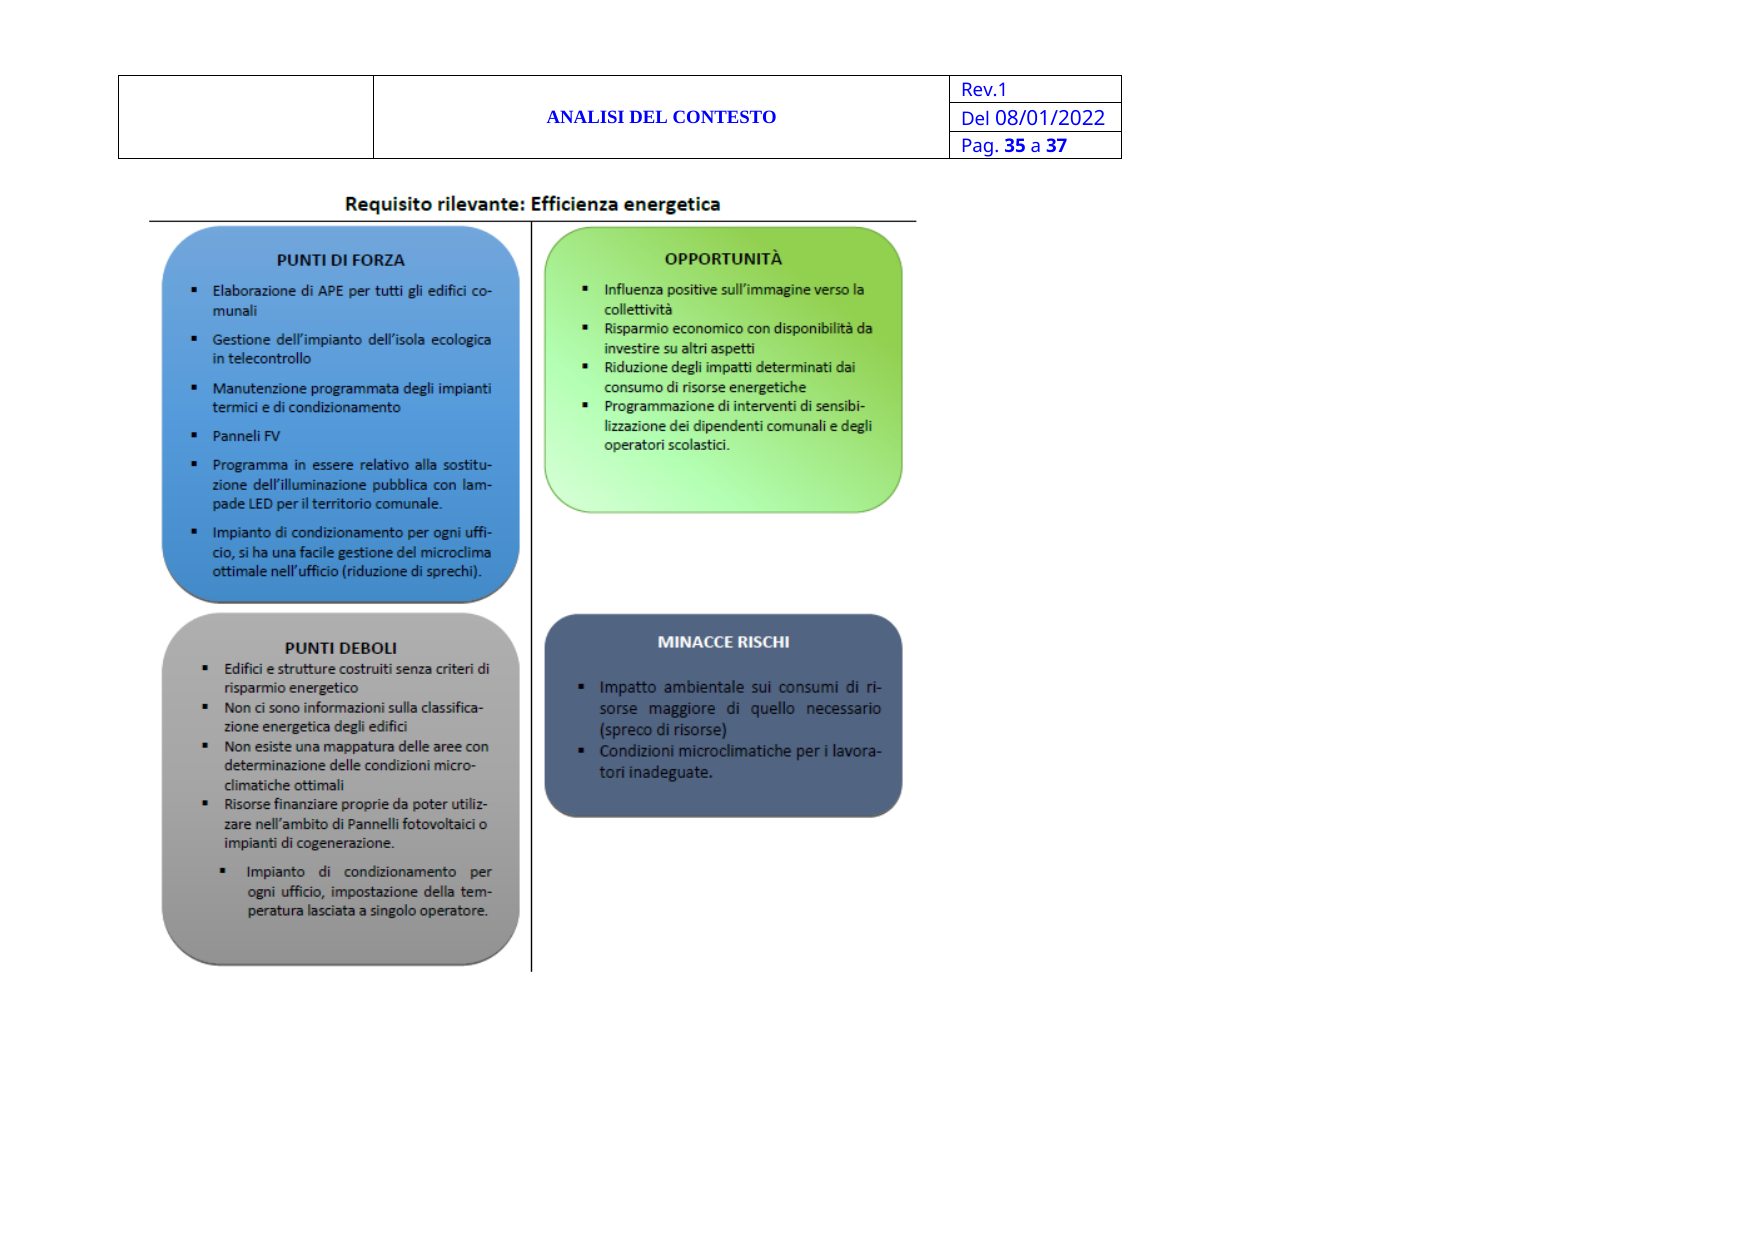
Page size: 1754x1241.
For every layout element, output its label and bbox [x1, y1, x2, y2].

picture [118, 182, 944, 997]
